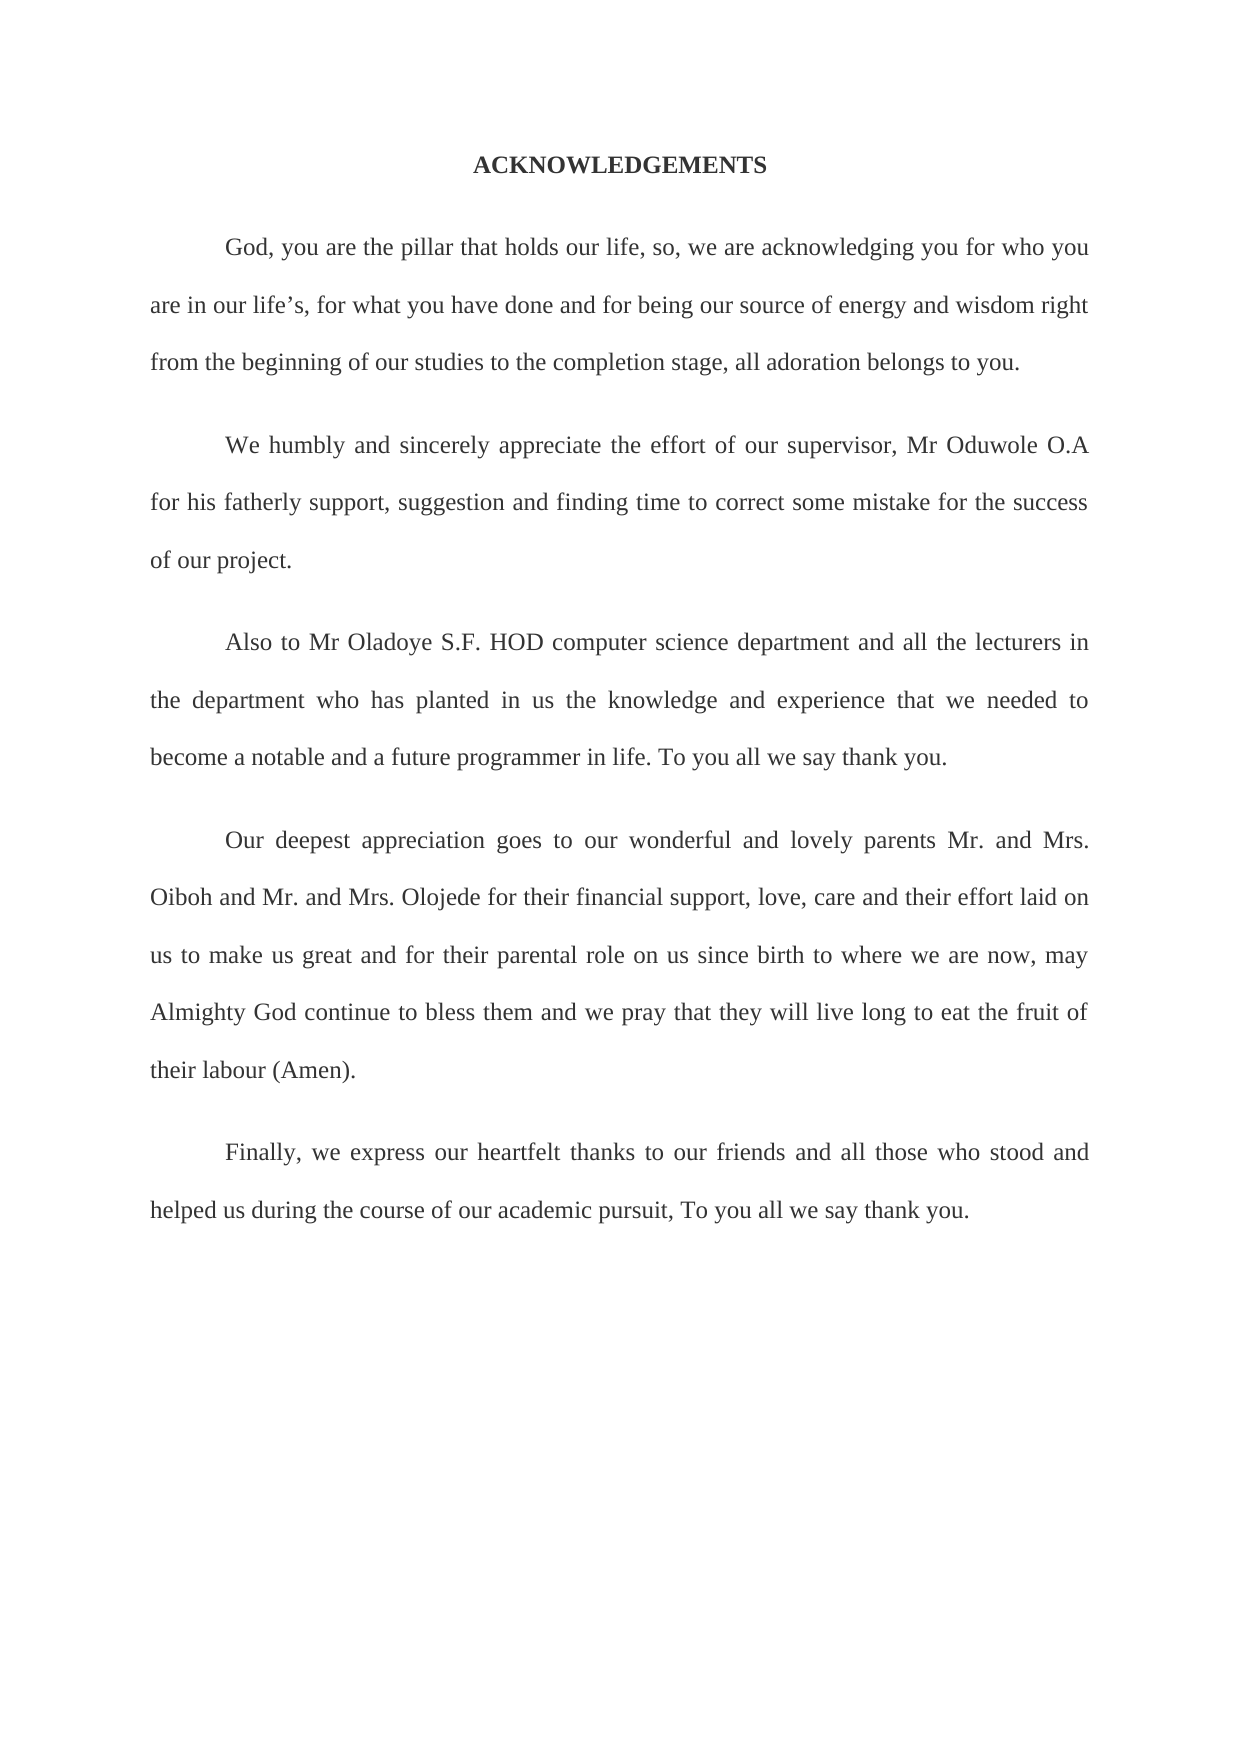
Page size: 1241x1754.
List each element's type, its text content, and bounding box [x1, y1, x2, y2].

text Our deepest appreciation goes to our wonderful and lovely parents Mr. and Mrs. Oiboh and Mr. and Mrs. Olojede for their financial support, love, care and their effort laid on us to make us great and for their parental role on us since birth to where we are now, may Almighty God continue to bless them and we pray that they will live long to eat the fruit of their labour (Amen). [150, 825, 1090, 1084]
text Also to Mr Oladoye S.F. HOD computer science department and all the lecturers in the department who has planted in us the knowledge and experience that we needed to become a notable and a future programmer in life. To you all we say thank you. [150, 627, 1090, 771]
text Finally, we express our heartfelt thanks to our friends and all those who stood and helped us during the course of our academic pursuit, To you all we say thank you. [150, 1137, 1090, 1224]
text ACKNOWLEDGEMENTS [150, 150, 1090, 179]
text We humbly and sincerely appreciate the effort of our supervisor, Mr Oduwole O.A for his fatherly support, suggestion and finding time to correct some mistake for the success of our project. [150, 430, 1090, 574]
text God, you are the pillar that holds our life, so, we are acknowledging you for who you are in our life’s, for what you have done and for being our source of energy and wisdom right from the beginning of our studies to the completion stage, all adoration belongs to you. [150, 232, 1090, 376]
